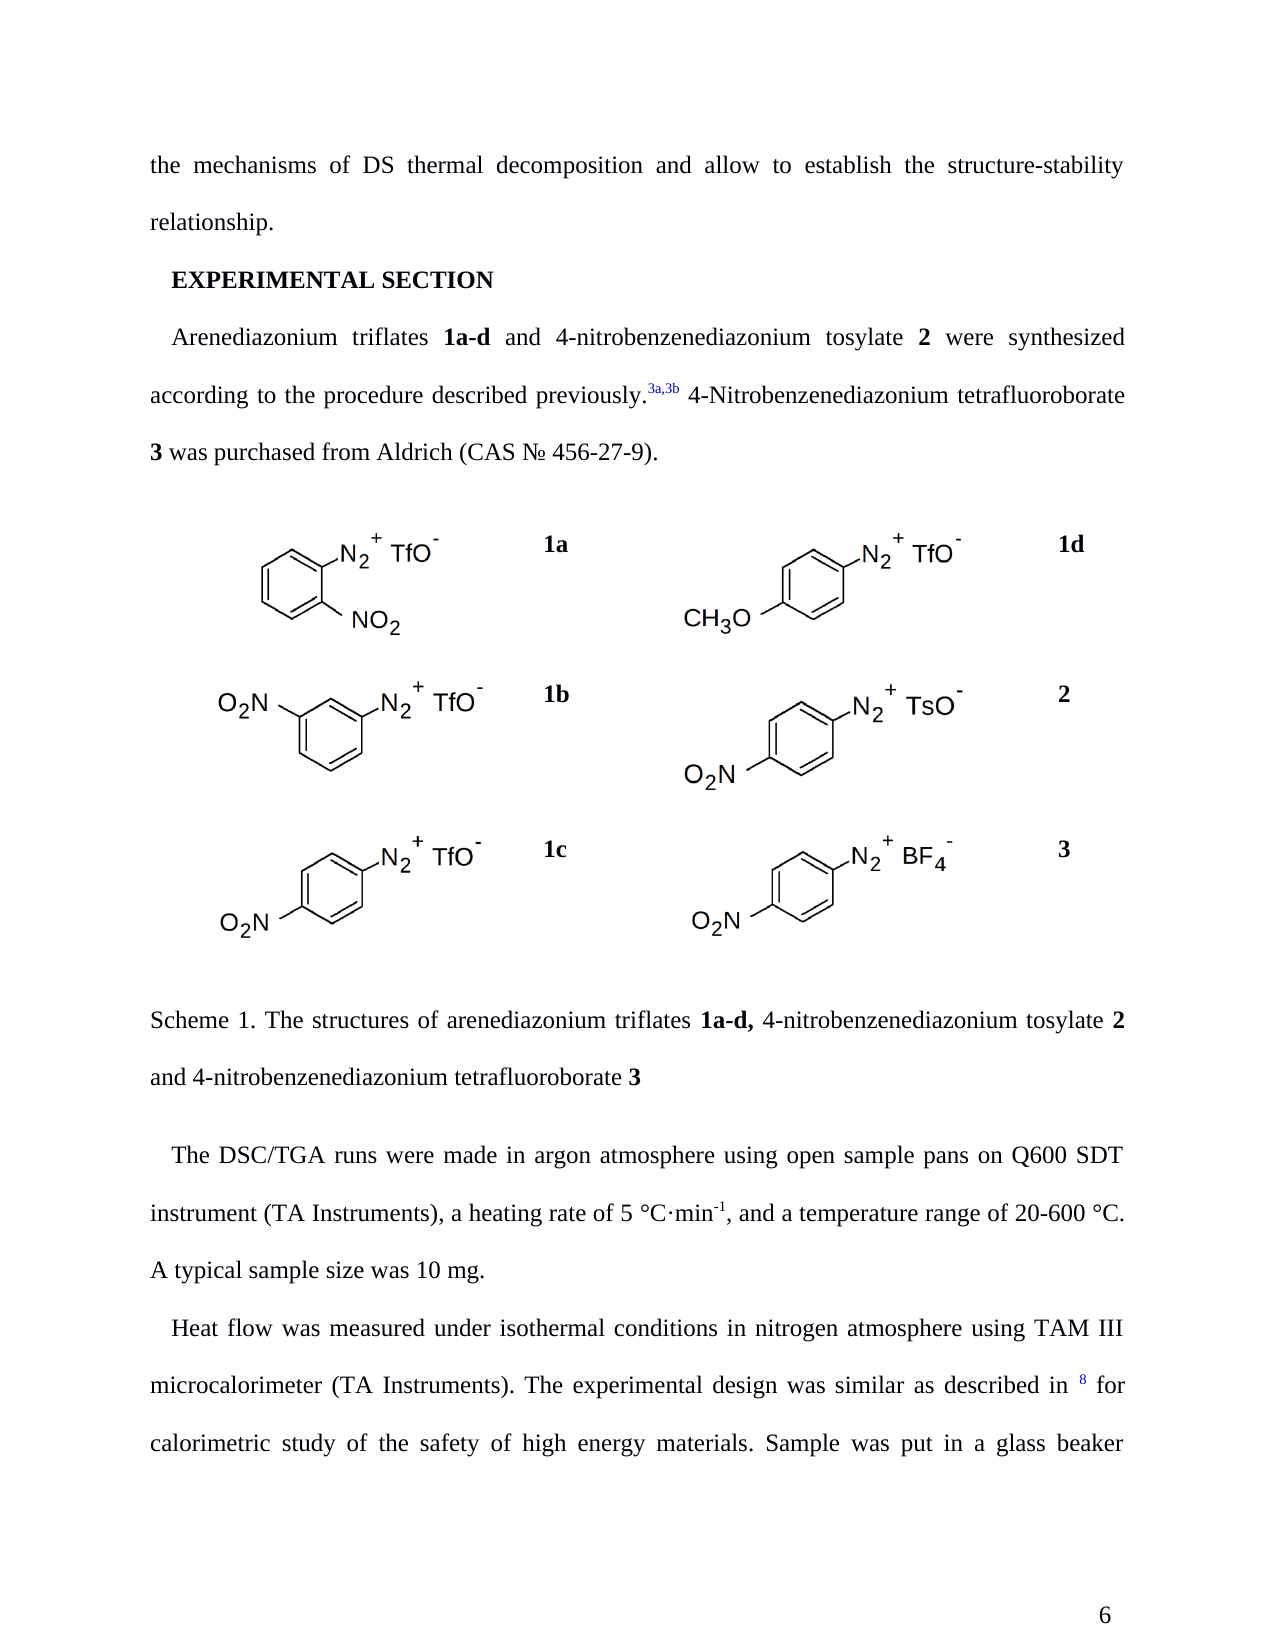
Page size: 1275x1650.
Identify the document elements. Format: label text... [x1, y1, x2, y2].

text The DSC/TGA runs were made in argon atmosphere using open sample pans on Q600 SDT instrument (TA Instruments), a heating rate of 5 °C·min-1, and a temperature range of 20-600 °C. A typical sample size was 10 mg. [150, 1141, 1125, 1284]
title Scheme 1. The structures of arenediazonium triflates 1a-d, 4-nitrobenzenediazonium tosylate 2 and 4-nitrobenzenediazonium tetrafluoroborate 3 [150, 1005, 1125, 1091]
text EXPERIMENTAL SECTION [150, 265, 1125, 294]
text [150, 1313, 1125, 1457]
table_cell [162, 828, 516, 976]
table_header 1d [1031, 524, 1113, 674]
picture [691, 833, 955, 939]
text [150, 150, 1125, 236]
table_cell 1c [516, 828, 593, 976]
table_header [593, 524, 1031, 674]
table_header [162, 524, 516, 674]
picture [216, 833, 484, 942]
table_cell [593, 828, 1031, 976]
table_cell [593, 674, 1031, 828]
table_cell 1b [516, 674, 593, 828]
text Arenediazonium triflates 1a-d and 4-nitrobenzenediazonium tosylate 2 were synthesized according to the procedure described previously.3a,3b 4-Nitrobenzenediazonium tetrafluoroborate 3 was purchased from Aldrich (CAS № 456-27-9). [150, 322, 1125, 466]
picture [214, 679, 486, 775]
picture [681, 679, 965, 794]
picture [681, 529, 964, 637]
table_cell 3 [1031, 828, 1113, 976]
table_cell 2 [1031, 674, 1113, 828]
table_cell [162, 674, 516, 828]
picture [257, 529, 442, 640]
table_header 1a [516, 524, 593, 674]
